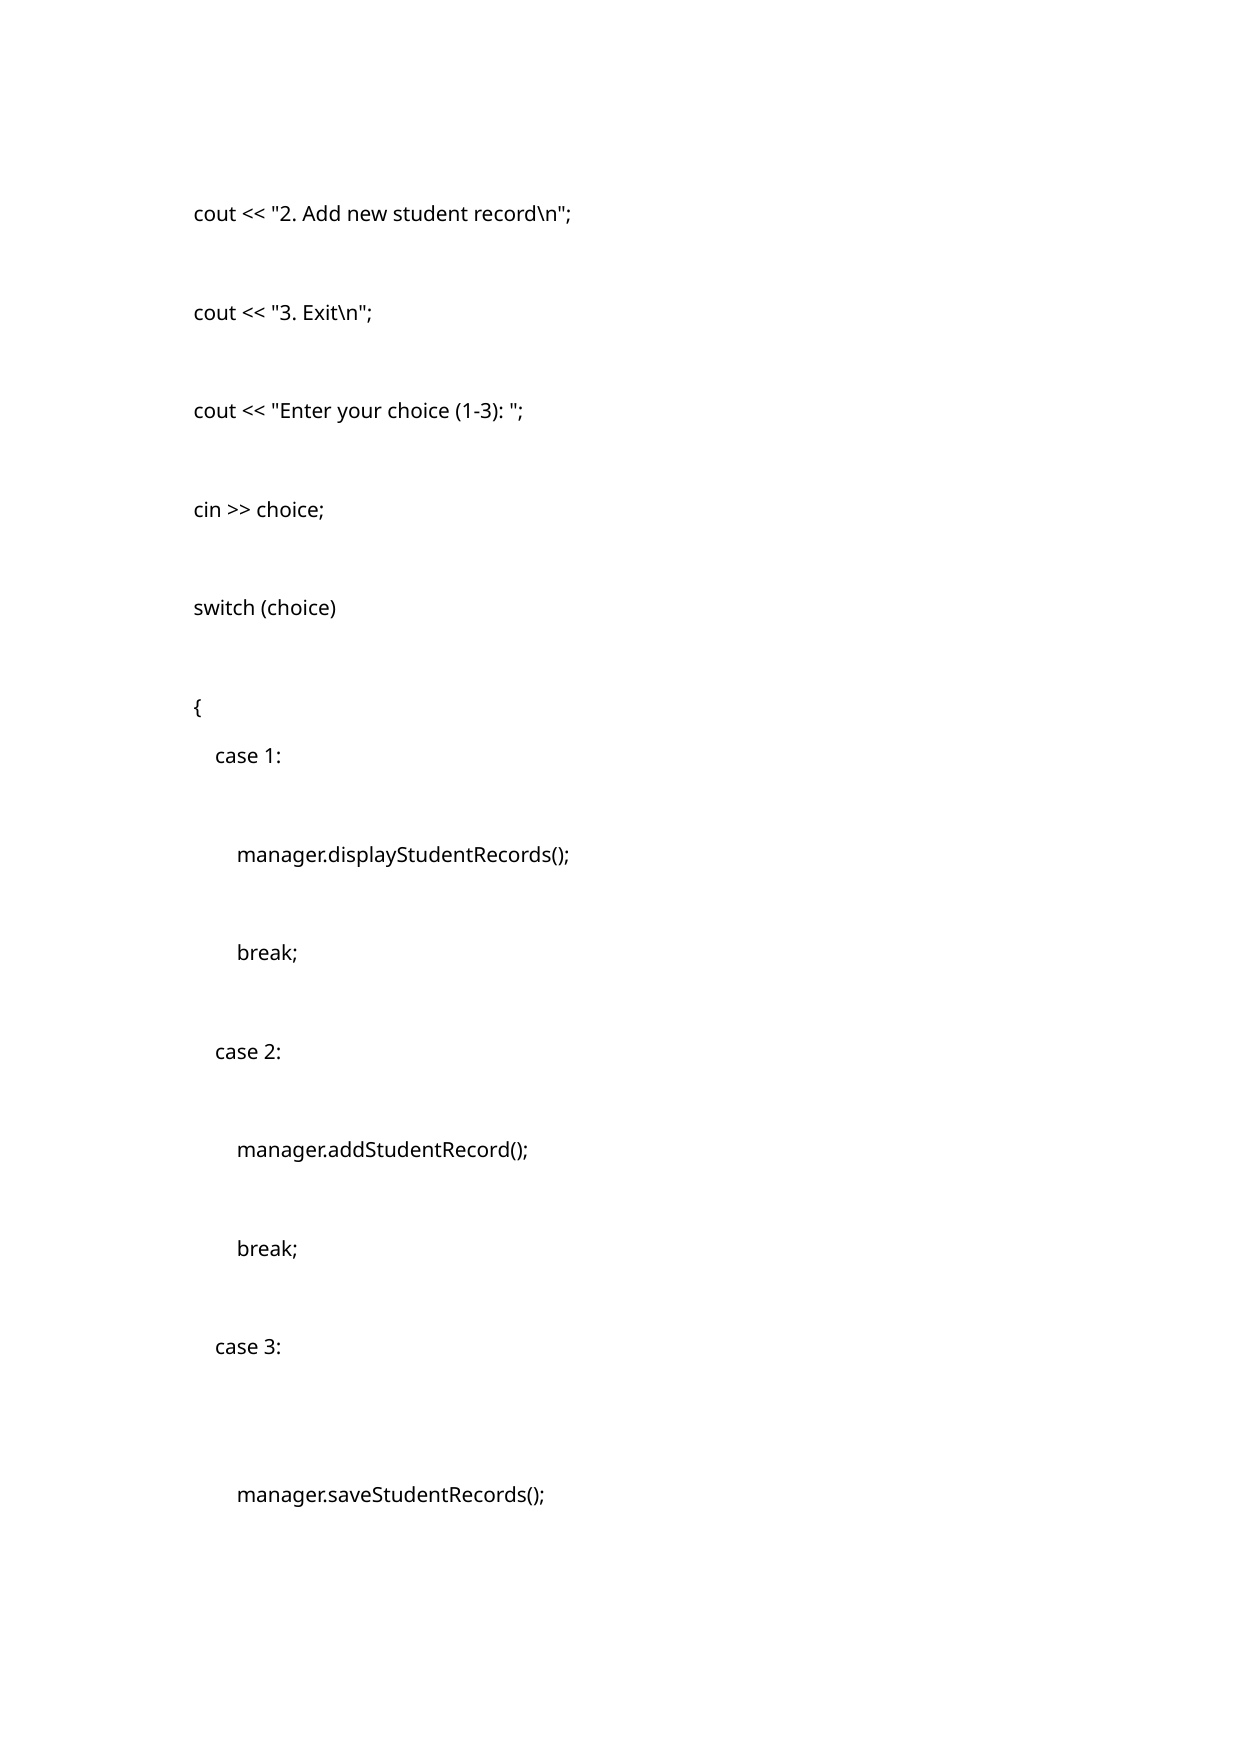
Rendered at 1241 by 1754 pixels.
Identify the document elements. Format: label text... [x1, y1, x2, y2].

text case 1: [150, 741, 1090, 770]
text cout << "Enter your choice (1-3): "; [150, 396, 1090, 425]
text cin >> choice; [150, 495, 1090, 523]
text { [150, 692, 1090, 720]
text case 3: [150, 1332, 1090, 1361]
text manager.addStudentRecord(); [150, 1135, 1090, 1164]
text cout << "2. Add new student record\n"; [150, 199, 1090, 228]
text cout << "3. Exit\n"; [150, 298, 1090, 326]
text break; [150, 938, 1090, 967]
text break; [150, 1234, 1090, 1262]
text manager.saveStudentRecords(); [150, 1480, 1090, 1509]
text switch (choice) [150, 593, 1090, 622]
text manager.displayStudentRecords(); [150, 840, 1090, 868]
text case 2: [150, 1037, 1090, 1065]
